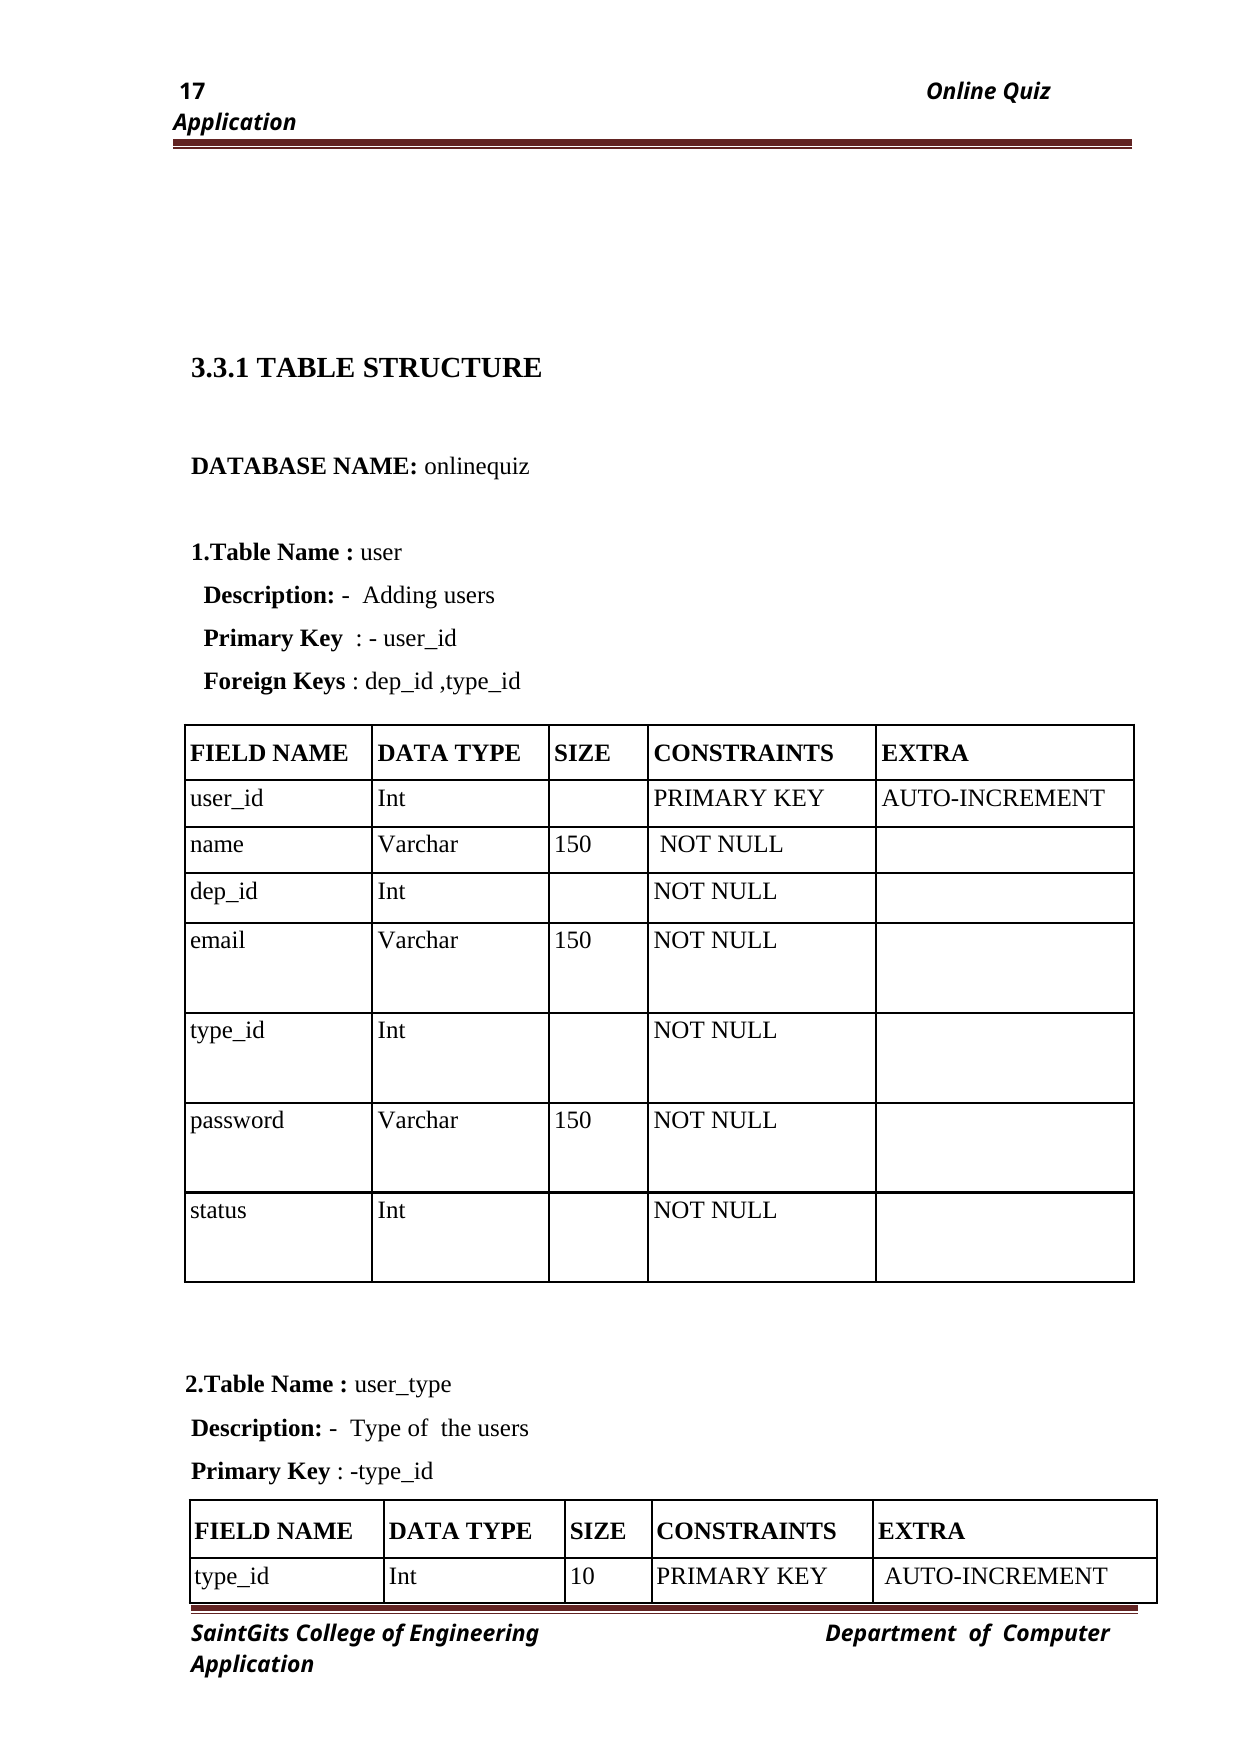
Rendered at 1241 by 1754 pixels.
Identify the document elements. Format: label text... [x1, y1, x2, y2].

table_cell [550, 1014, 647, 1102]
text 2.Table Name : user_type [185, 1369, 1114, 1398]
table_cell AUTO-INCREMENT [874, 1559, 1156, 1602]
table_cell 150 [550, 1104, 647, 1191]
table_cell 150 [550, 828, 647, 872]
table_cell Int [373, 1194, 548, 1281]
table_cell [550, 781, 647, 826]
table_cell Varchar [373, 1104, 548, 1191]
table_header CONSTRAINTS [649, 726, 875, 779]
text 3.3.1 TABLE STRUCTURE [191, 350, 1114, 384]
table_cell Varchar [373, 828, 548, 872]
table_cell email [186, 924, 371, 1012]
table_cell Int [373, 1014, 548, 1102]
table_header FIELD NAME [186, 726, 371, 779]
text 1.Table Name : user [191, 537, 1114, 566]
table_cell Int [373, 781, 548, 826]
table_cell NOT NULL [649, 828, 875, 872]
text Description: - Adding users [191, 580, 1114, 609]
text Description: - Type of the users [191, 1413, 1114, 1441]
text Foreign Keys : dep_id ,type_id [191, 666, 1114, 695]
table_cell PRIMARY KEY [649, 781, 875, 826]
table_cell [550, 874, 647, 922]
table_cell [877, 1014, 1133, 1102]
table_cell Int [373, 874, 548, 922]
table_cell password [186, 1104, 371, 1191]
table_header EXTRA [877, 726, 1133, 779]
table_header DATA TYPE [373, 726, 548, 779]
table_cell NOT NULL [649, 1104, 875, 1191]
table_header SIZE [550, 726, 647, 779]
table_cell [550, 1194, 647, 1281]
table_cell Int [385, 1559, 564, 1602]
table_cell dep_id [186, 874, 371, 922]
table_cell AUTO-INCREMENT [877, 781, 1133, 826]
text Primary Key : - user_id [191, 623, 1114, 652]
table_cell NOT NULL [649, 874, 875, 922]
table_cell [877, 874, 1133, 922]
table_header CONSTRAINTS [653, 1501, 872, 1557]
table_cell 150 [550, 924, 647, 1012]
table_cell PRIMARY KEY [653, 1559, 872, 1602]
text DATABASE NAME: onlinequiz [191, 451, 1114, 479]
table_cell name [186, 828, 371, 872]
table_cell user_id [186, 781, 371, 826]
table_header EXTRA [874, 1501, 1156, 1557]
text Primary Key : -type_id [191, 1456, 1114, 1484]
table_header SIZE [566, 1501, 651, 1557]
table_cell Varchar [373, 924, 548, 1012]
table_cell [877, 1104, 1133, 1191]
table_cell NOT NULL [649, 1014, 875, 1102]
table_cell [877, 924, 1133, 1012]
table_header FIELD NAME [191, 1501, 383, 1557]
table_cell [877, 828, 1133, 872]
table_header DATA TYPE [385, 1501, 564, 1557]
table_cell 10 [566, 1559, 651, 1602]
table_cell NOT NULL [649, 924, 875, 1012]
table_cell type_id [191, 1559, 383, 1602]
table_cell [877, 1194, 1133, 1281]
table_cell NOT NULL [649, 1194, 875, 1281]
table_cell status [186, 1194, 371, 1281]
table_cell type_id [186, 1014, 371, 1102]
